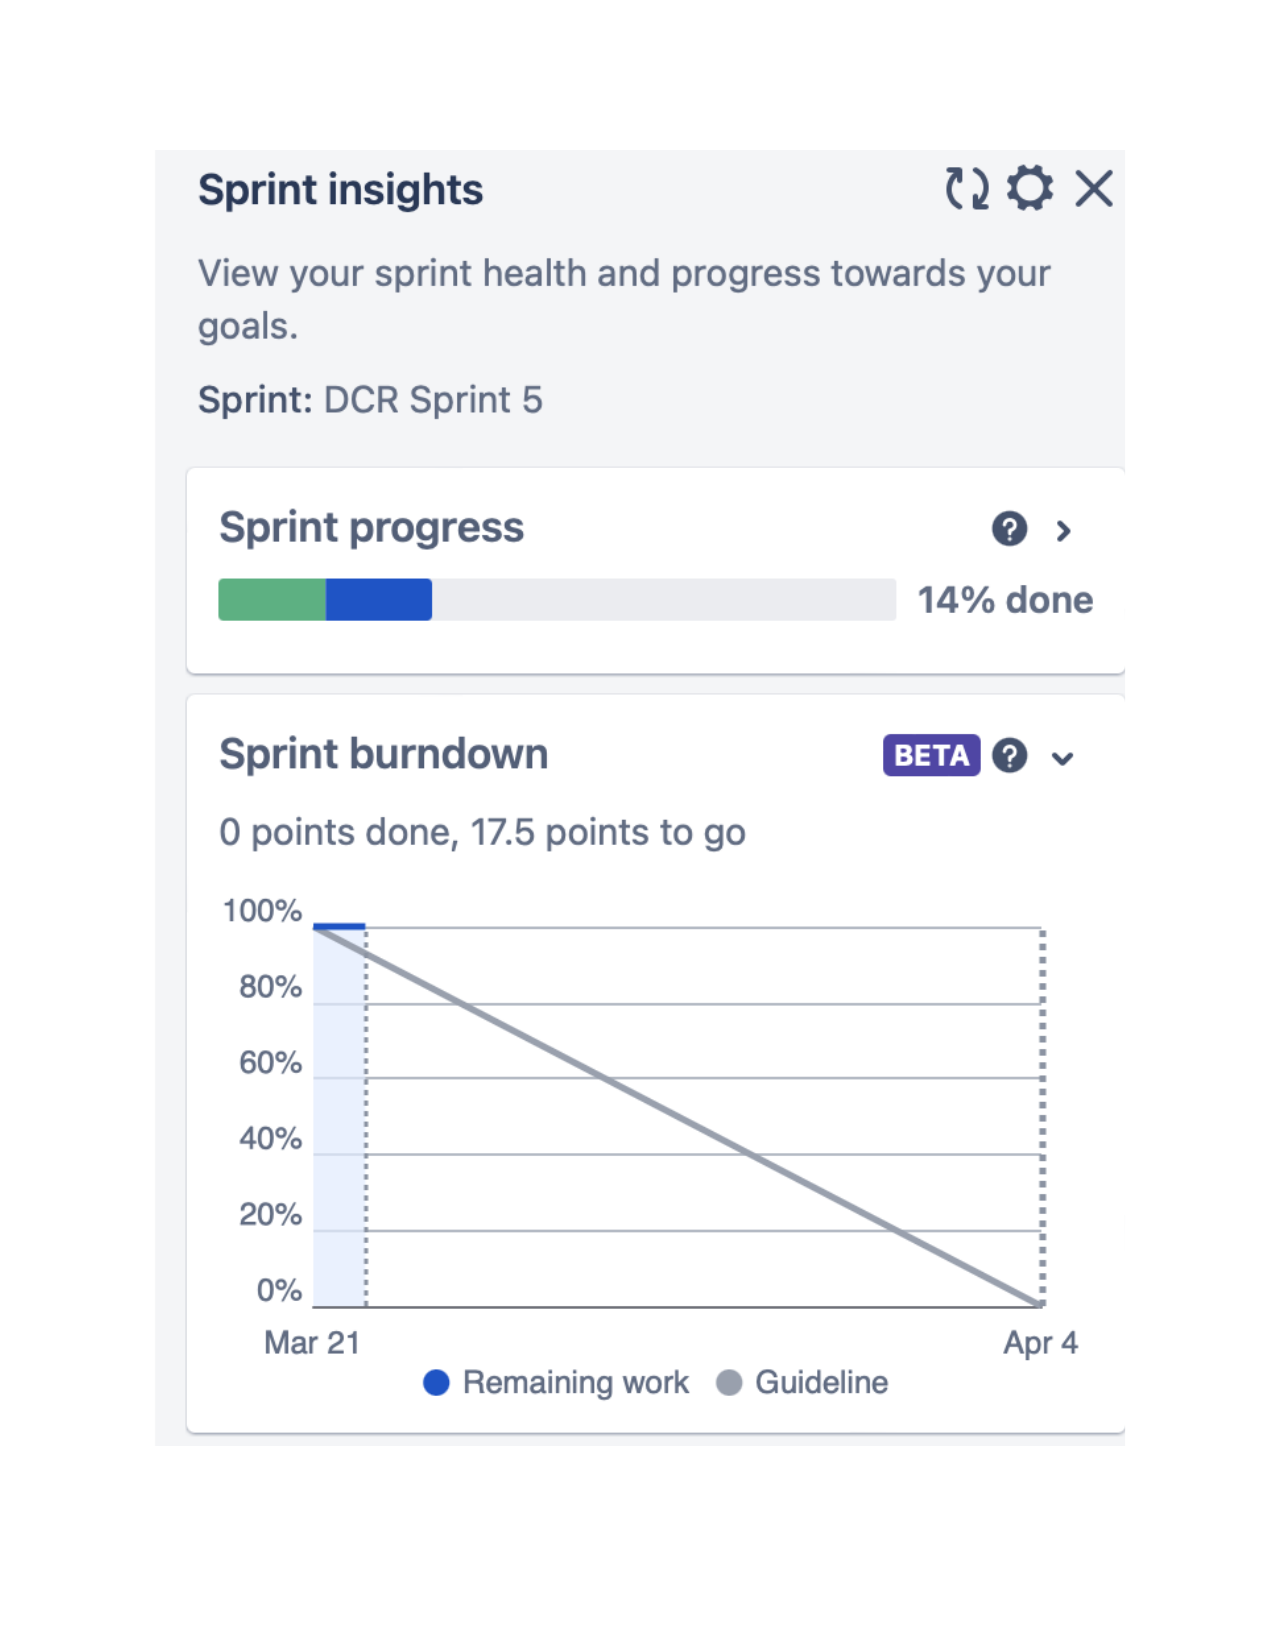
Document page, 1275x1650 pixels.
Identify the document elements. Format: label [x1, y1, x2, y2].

picture [150, 150, 1125, 1446]
